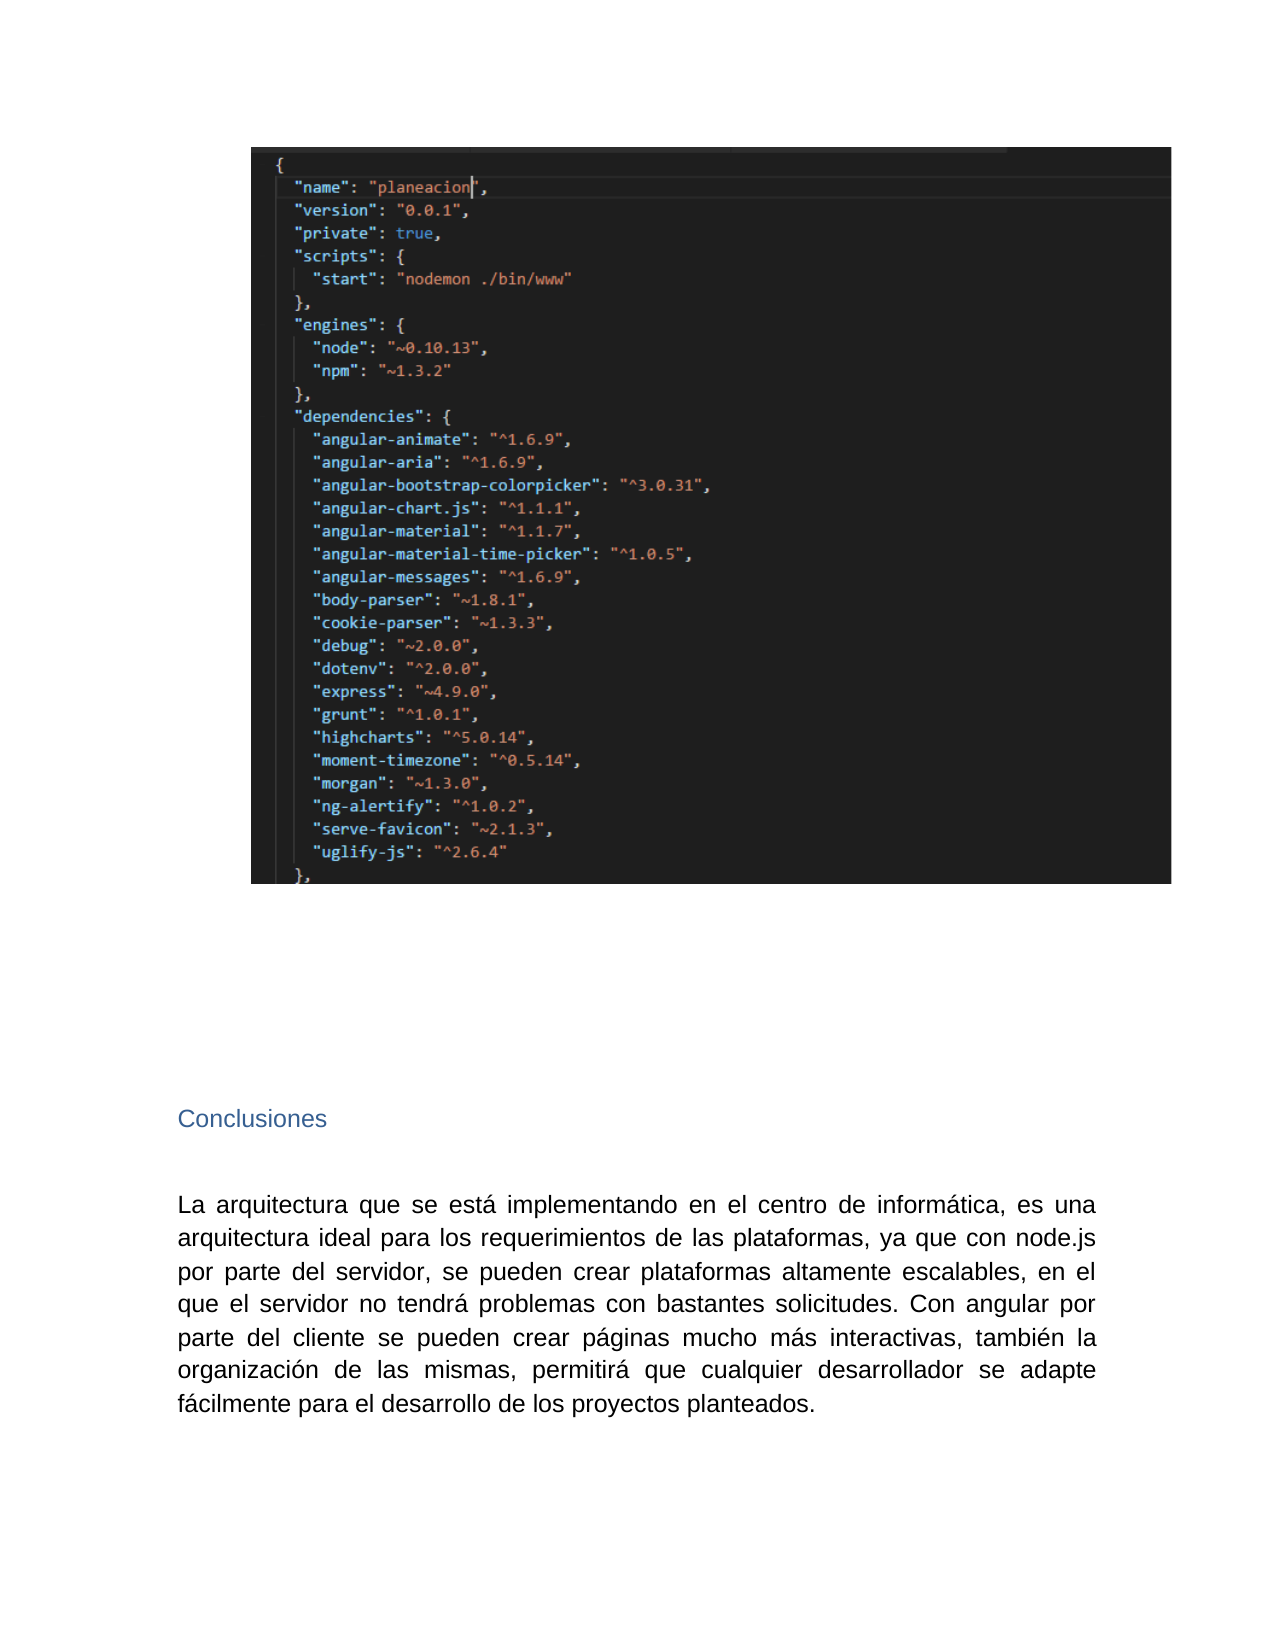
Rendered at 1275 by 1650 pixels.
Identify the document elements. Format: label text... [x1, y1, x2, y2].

subtitle Conclusiones [177, 1103, 1098, 1132]
text La arquitectura que se está implementando en el centro de informática, es una arquitectura ideal para los requerimientos de las plataformas, ya que con node.js por parte del servidor, se pueden crear plataformas altamente escalables, en el que el servidor no tendrá problemas con bastantes solicitudes. Con angular por parte del cliente se pueden crear páginas mucho más interactivas, también la organización de las mismas, permitirá que cualquier desarrollador se adapte fácilmente para el desarrollo de los proyectos planteados. [177, 1190, 1098, 1417]
picture [251, 147, 1172, 884]
